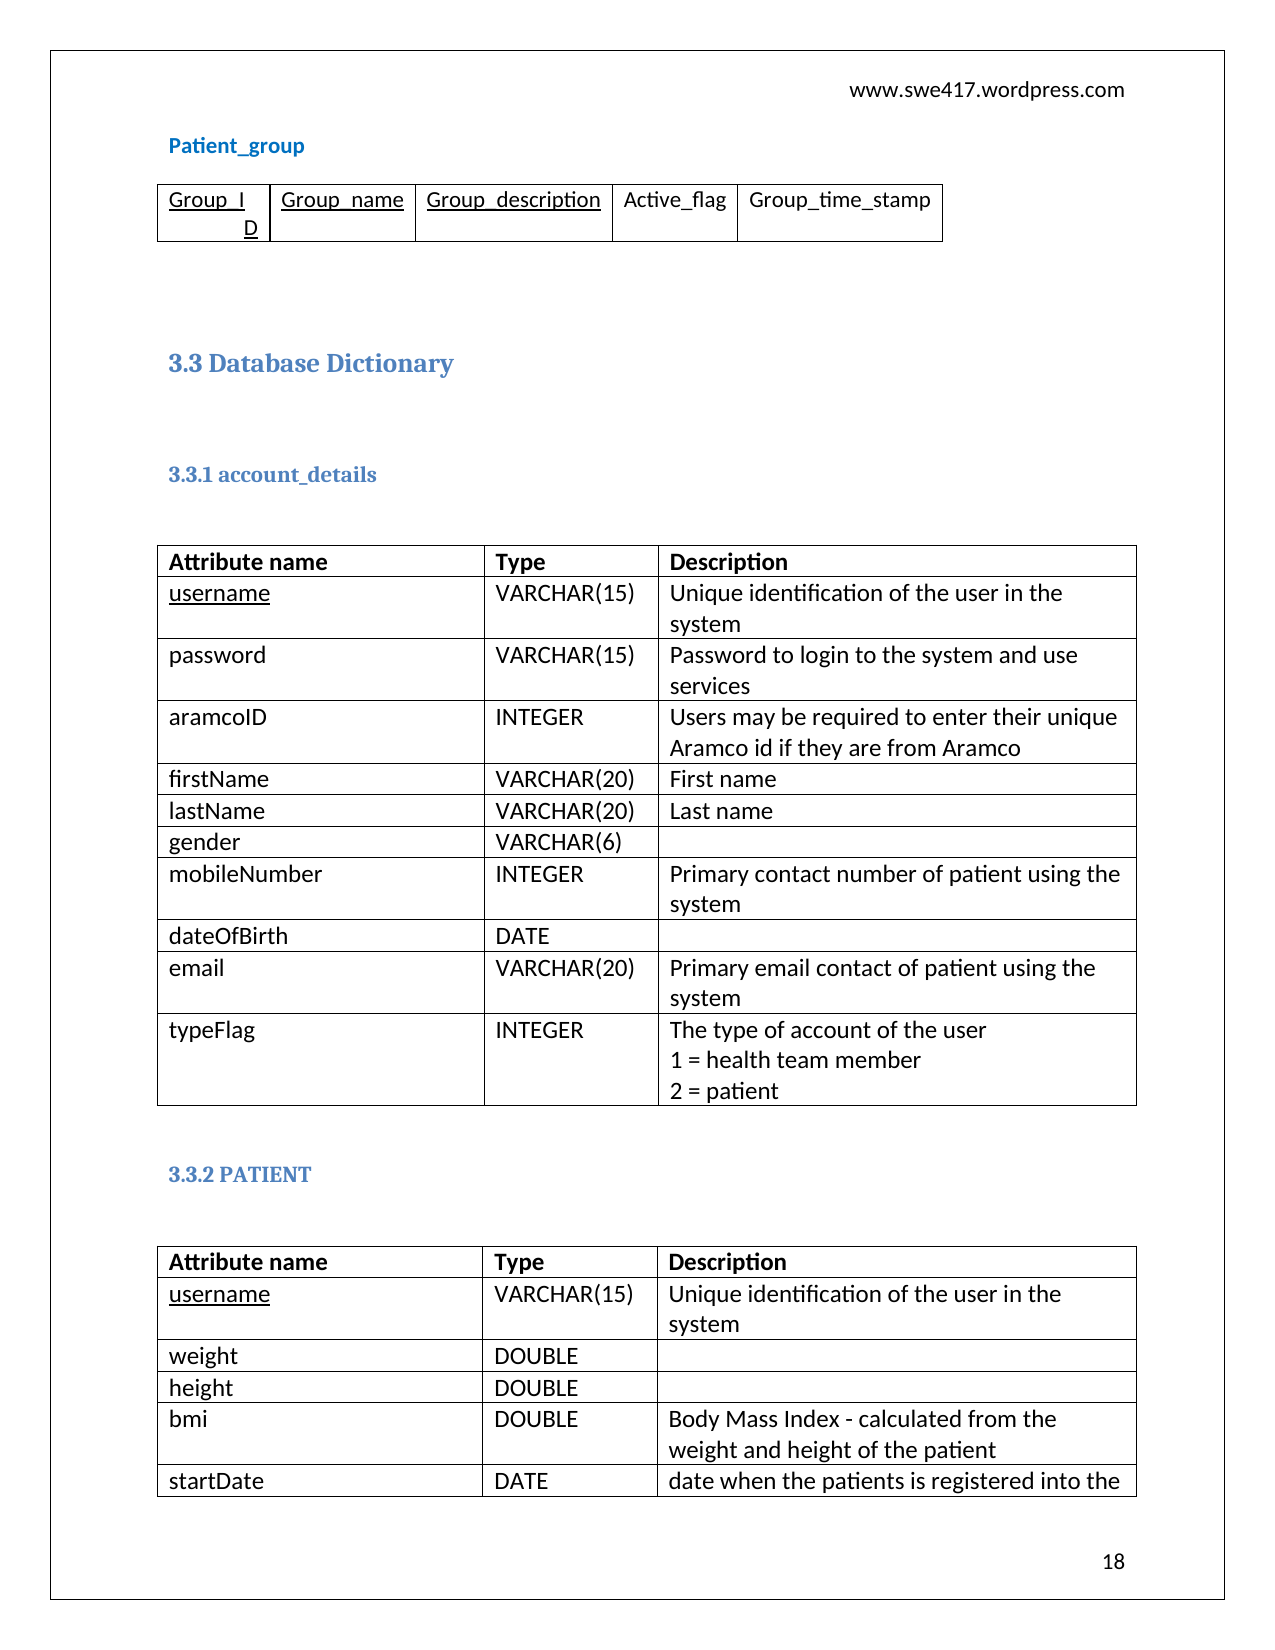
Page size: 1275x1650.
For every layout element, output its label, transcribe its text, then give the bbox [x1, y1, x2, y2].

table_cell INTEGER [485, 858, 658, 919]
table_cell username [158, 1278, 482, 1339]
table_cell [658, 1372, 1136, 1402]
table_cell Body Mass Index - calculated from the weight and height of the patient [658, 1403, 1136, 1464]
table_cell VARCHAR(15) [483, 1278, 657, 1339]
table_cell Password to login to the system and use services [659, 639, 1136, 700]
table_cell startDate [158, 1465, 482, 1496]
table_header Active_flag [613, 185, 737, 241]
table_cell [659, 920, 1136, 951]
table_cell DATE [485, 920, 658, 951]
table_cell VARCHAR(6) [485, 827, 658, 857]
subtitle 3.3 Database Dictionary [169, 348, 1125, 379]
table_cell DOUBLE [483, 1340, 657, 1371]
table_cell Primary contact number of patient using the system [659, 858, 1136, 919]
table_cell Unique identification of the user in the system [659, 577, 1136, 638]
table_cell Unique identification of the user in the system [658, 1278, 1136, 1339]
table_header Description [659, 546, 1136, 576]
table_cell email [158, 952, 484, 1013]
table_header Group_ID [158, 185, 269, 241]
table_cell [658, 1340, 1136, 1371]
table_cell VARCHAR(15) [485, 639, 658, 700]
table_cell INTEGER [485, 1014, 658, 1105]
table_cell bmi [158, 1403, 482, 1464]
table_header Group_time_stamp [738, 185, 942, 241]
table_cell typeFlag [158, 1014, 484, 1105]
table_cell Primary email contact of patient using the system [659, 952, 1136, 1013]
table_cell DOUBLE [483, 1403, 657, 1464]
table_cell aramcoID [158, 701, 484, 762]
table_cell VARCHAR(20) [485, 764, 658, 794]
table_cell VARCHAR(20) [485, 795, 658, 826]
table_cell VARCHAR(15) [485, 577, 658, 638]
table_cell DATE [483, 1465, 657, 1496]
subtitle 3.3.1 account_details [169, 461, 1125, 488]
table_header Type [483, 1247, 657, 1277]
table_cell username [158, 577, 484, 638]
table_cell firstName [158, 764, 484, 794]
table_cell Last name [659, 795, 1136, 826]
table_header Type [485, 546, 658, 576]
table_cell password [158, 639, 484, 700]
table_header Group_description [416, 185, 612, 241]
table_header Group_name [271, 185, 415, 241]
table_header Description [658, 1247, 1136, 1277]
text Patient_group [169, 131, 1125, 159]
table_cell weight [158, 1340, 482, 1371]
table_cell dateOfBirth [158, 920, 484, 951]
table_cell VARCHAR(20) [485, 952, 658, 1013]
table_header Attribute name [158, 546, 484, 576]
table_cell [659, 827, 1136, 857]
table_cell DOUBLE [483, 1372, 657, 1402]
table_cell First name [659, 764, 1136, 794]
table_cell INTEGER [485, 701, 658, 762]
table_cell Users may be required to enter their unique Aramco id if they are from Aramco [659, 701, 1136, 762]
table_cell mobileNumber [158, 858, 484, 919]
subtitle 3.3.2 PATIENT [169, 1162, 1125, 1189]
table_header Attribute name [158, 1247, 482, 1277]
table_cell lastName [158, 795, 484, 826]
table_cell gender [158, 827, 484, 857]
table_cell height [158, 1372, 482, 1402]
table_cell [658, 1465, 1136, 1496]
table_cell The type of account of the user 1 = health team member 2 = patient [659, 1014, 1136, 1105]
